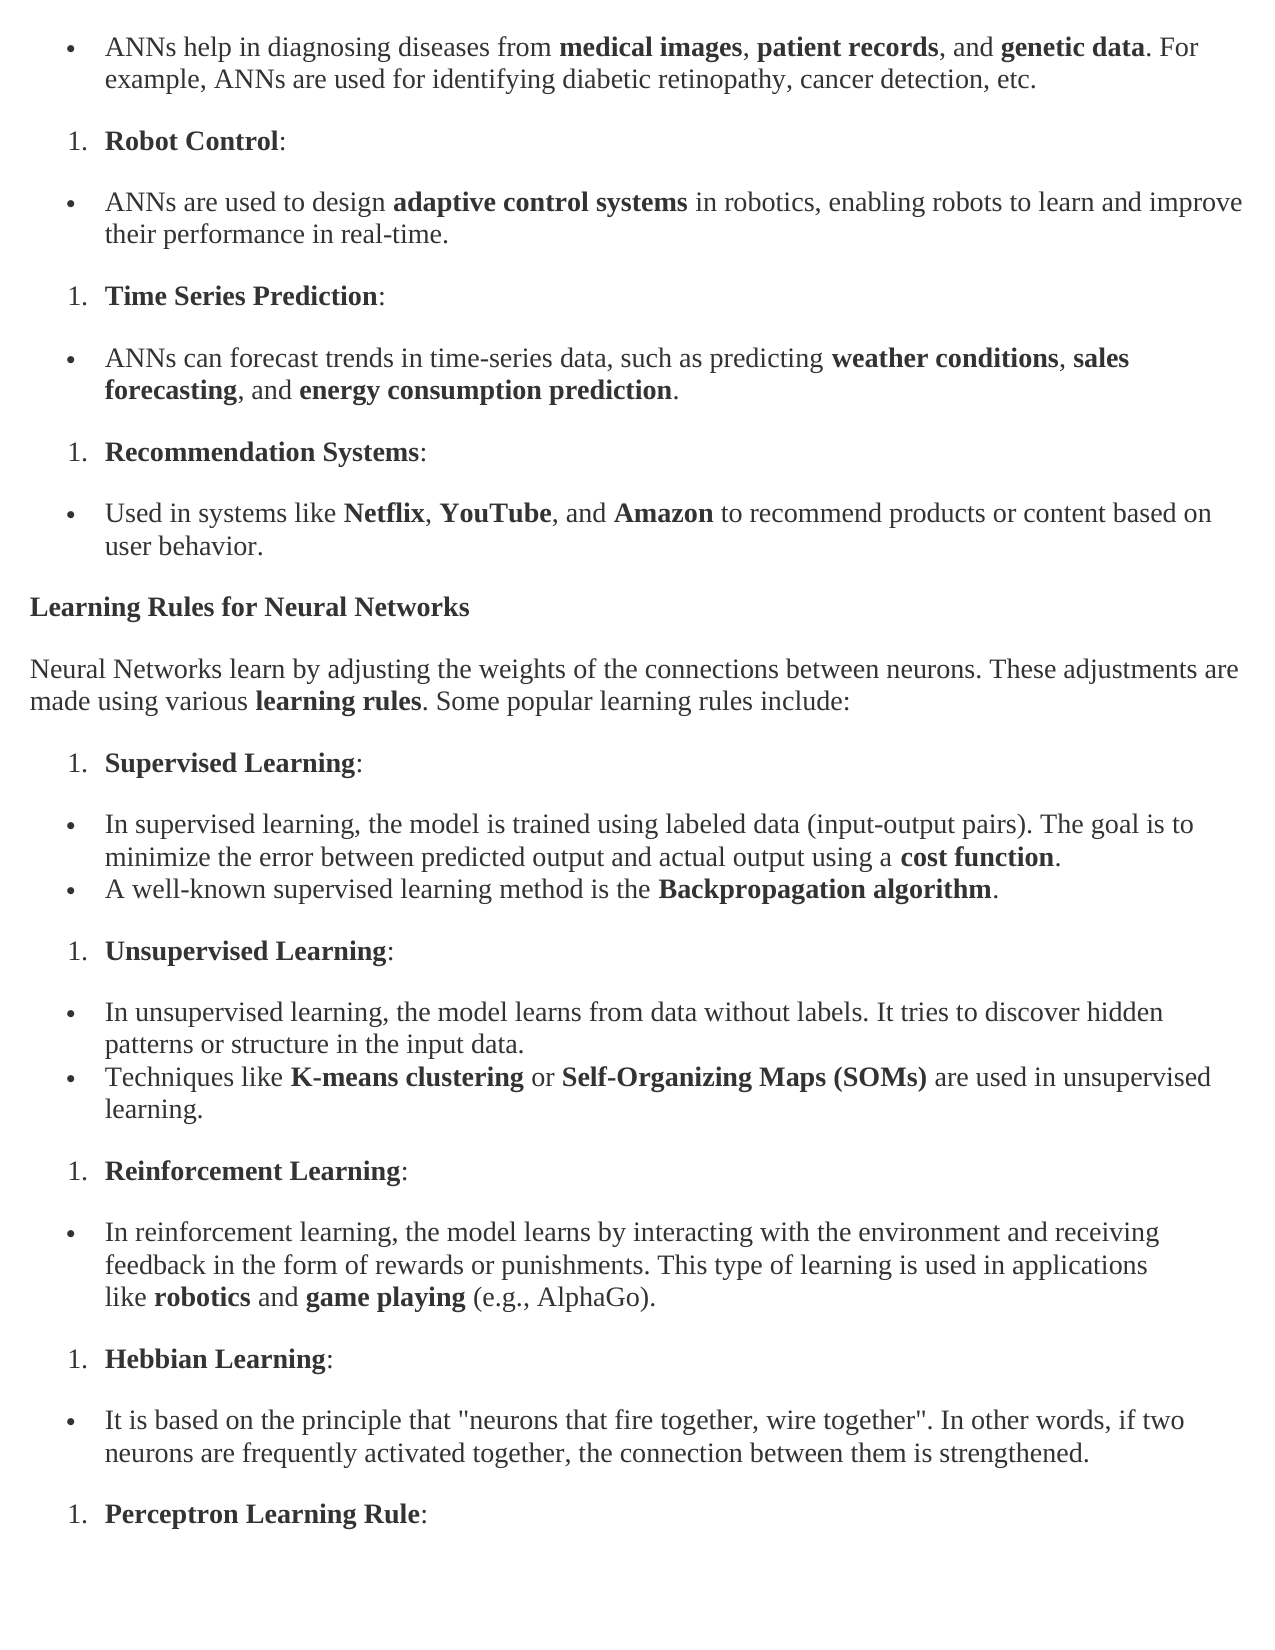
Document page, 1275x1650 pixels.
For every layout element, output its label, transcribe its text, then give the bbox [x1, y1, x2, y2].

list In unsupervised learning, the model learns from data without labels. It tries to discover hidden patterns or structure in the input data. [67, 995, 1245, 1060]
list In reinforcement learning, the model learns by interacting with the environment and receiving feedback in the form of rewards or punishments. This type of learning is used in applications like robotics and game playing (e.g., AlphaGo). [67, 1215, 1245, 1313]
list Hebbian Learning: [67, 1342, 1245, 1374]
list Recommendation Systems: [67, 434, 1245, 467]
list Unsupervised Learning: [67, 933, 1245, 966]
list Used in systems like Netflix, YouTube, and Amazon to recommend products or content based on user behavior. [67, 496, 1245, 561]
list ANNs help in diagnosing diseases from medical images, patient records, and genetic data. For example, ANNs are used for identifying diabetic retinopathy, cancer detection, etc. [67, 29, 1245, 94]
list It is based on the principle that "neurons that fire together, wire together". In other words, if two neurons are frequently activated together, the connection between them is strengthened. [67, 1403, 1245, 1468]
list Robot Control: [67, 123, 1245, 156]
list Techniques like K-means clustering or Self-Organizing Maps (SOMs) are used in unsupervised learning. [67, 1060, 1245, 1125]
list ANNs can forecast trends in time-series data, such as predicting weather conditions, sales forecasting, and energy consumption prediction. [67, 341, 1245, 405]
list ANNs are used to design adaptive control systems in robotics, enabling robots to learn and improve their performance in real-time. [67, 185, 1245, 250]
list Supervised Learning: [67, 746, 1245, 778]
text Learning Rules for Neural Networks [29, 590, 1245, 622]
list A well-known supervised learning method is the Backpropagation algorithm. [67, 872, 1245, 904]
list Time Series Prediction: [67, 279, 1245, 311]
list Perceptron Learning Rule: [67, 1497, 1245, 1530]
list In supervised learning, the model is trained using labeled data (input-output pairs). The goal is to minimize the error between predicted output and actual output using a cost function. [67, 807, 1245, 872]
list Reinforcement Learning: [67, 1154, 1245, 1186]
text Neural Networks learn by adjusting the weights of the connections between neurons. These adjustments are made using various learning rules. Some popular learning rules include: [29, 652, 1245, 716]
